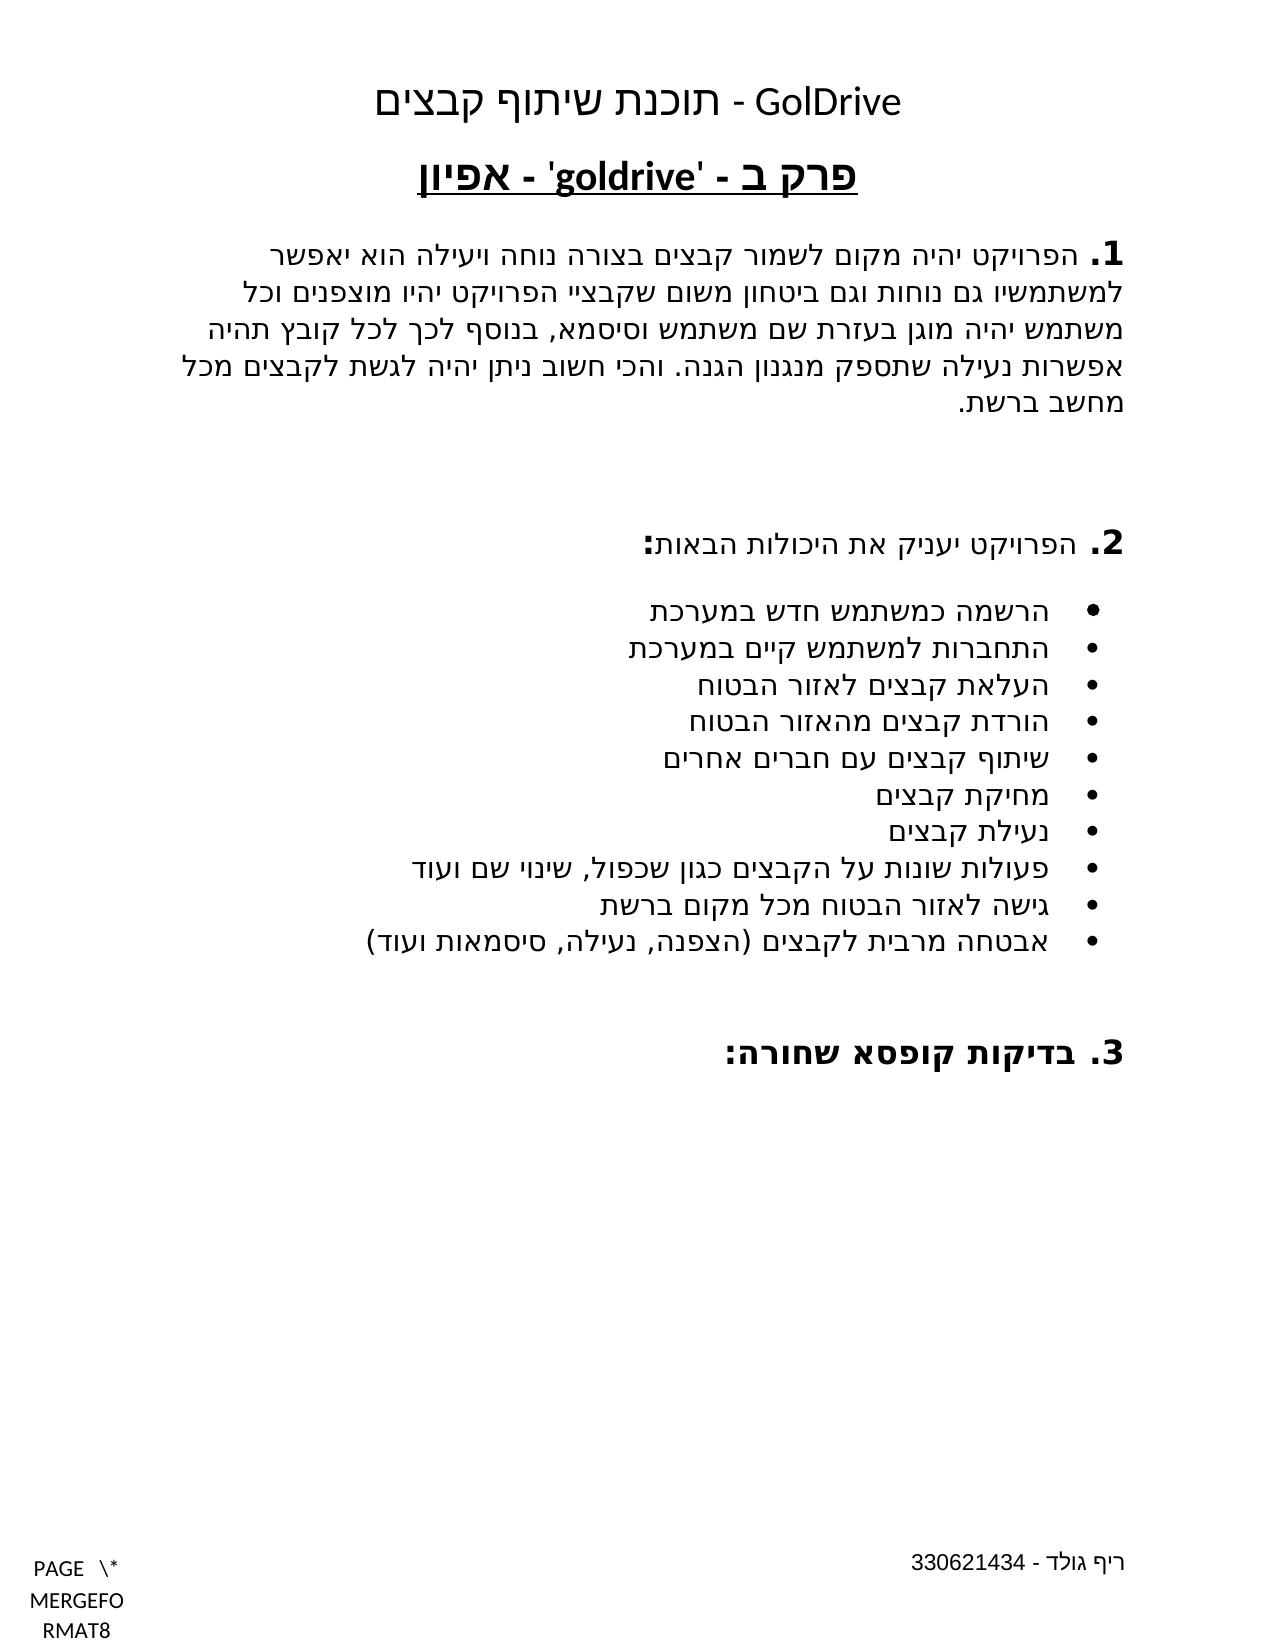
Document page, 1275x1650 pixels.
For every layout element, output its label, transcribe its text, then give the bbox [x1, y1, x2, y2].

list אבטחה מרבית לקבצים (הצפנה, נעילה, סיסמאות ועוד) [150, 925, 1087, 959]
text 1. הפרויקט יהיה מקום לשמור קבצים בצורה נוחה ויעילה הוא יאפשר למשתמשיו גם נוחות וגם ביטחון משום שקבציי הפרויקט יהיו מוצפנים וכל משתמש יהיה מוגן בעזרת שם משתמש וסיסמא, בנוסף לכך לכל קובץ תהיה אפשרות נעילה שתספק מנגנון הגנה. והכי חשוב ניתן יהיה לגשת לקבצים מכל מחשב ברשת. [150, 234, 1125, 419]
list הרשמה כמשתמש חדש במערכת [150, 594, 1087, 629]
list הורדת קבצים מהאזור הבטוח [150, 705, 1087, 739]
list מחיקת קבצים [150, 778, 1087, 812]
list התחברות למשתמש קיים במערכת [150, 631, 1087, 665]
list נעילת קבצים [150, 815, 1087, 849]
list גישה לאזור הבטוח מכל מקום ברשת [150, 888, 1087, 922]
list פעולות שונות על הקבצים כגון שכפול, שינוי שם ועוד [150, 851, 1087, 885]
list העלאת קבצים לאזור הבטוח [150, 668, 1087, 702]
text 2. הפרויקט יעניק את היכולות הבאות: [150, 523, 1125, 562]
text 3. בדיקות קופסא שחורה: [150, 1033, 1125, 1072]
text פרק ב - 'goldrive' - אפיון [150, 150, 1125, 201]
list שיתוף קבצים עם חברים אחרים [150, 741, 1087, 775]
